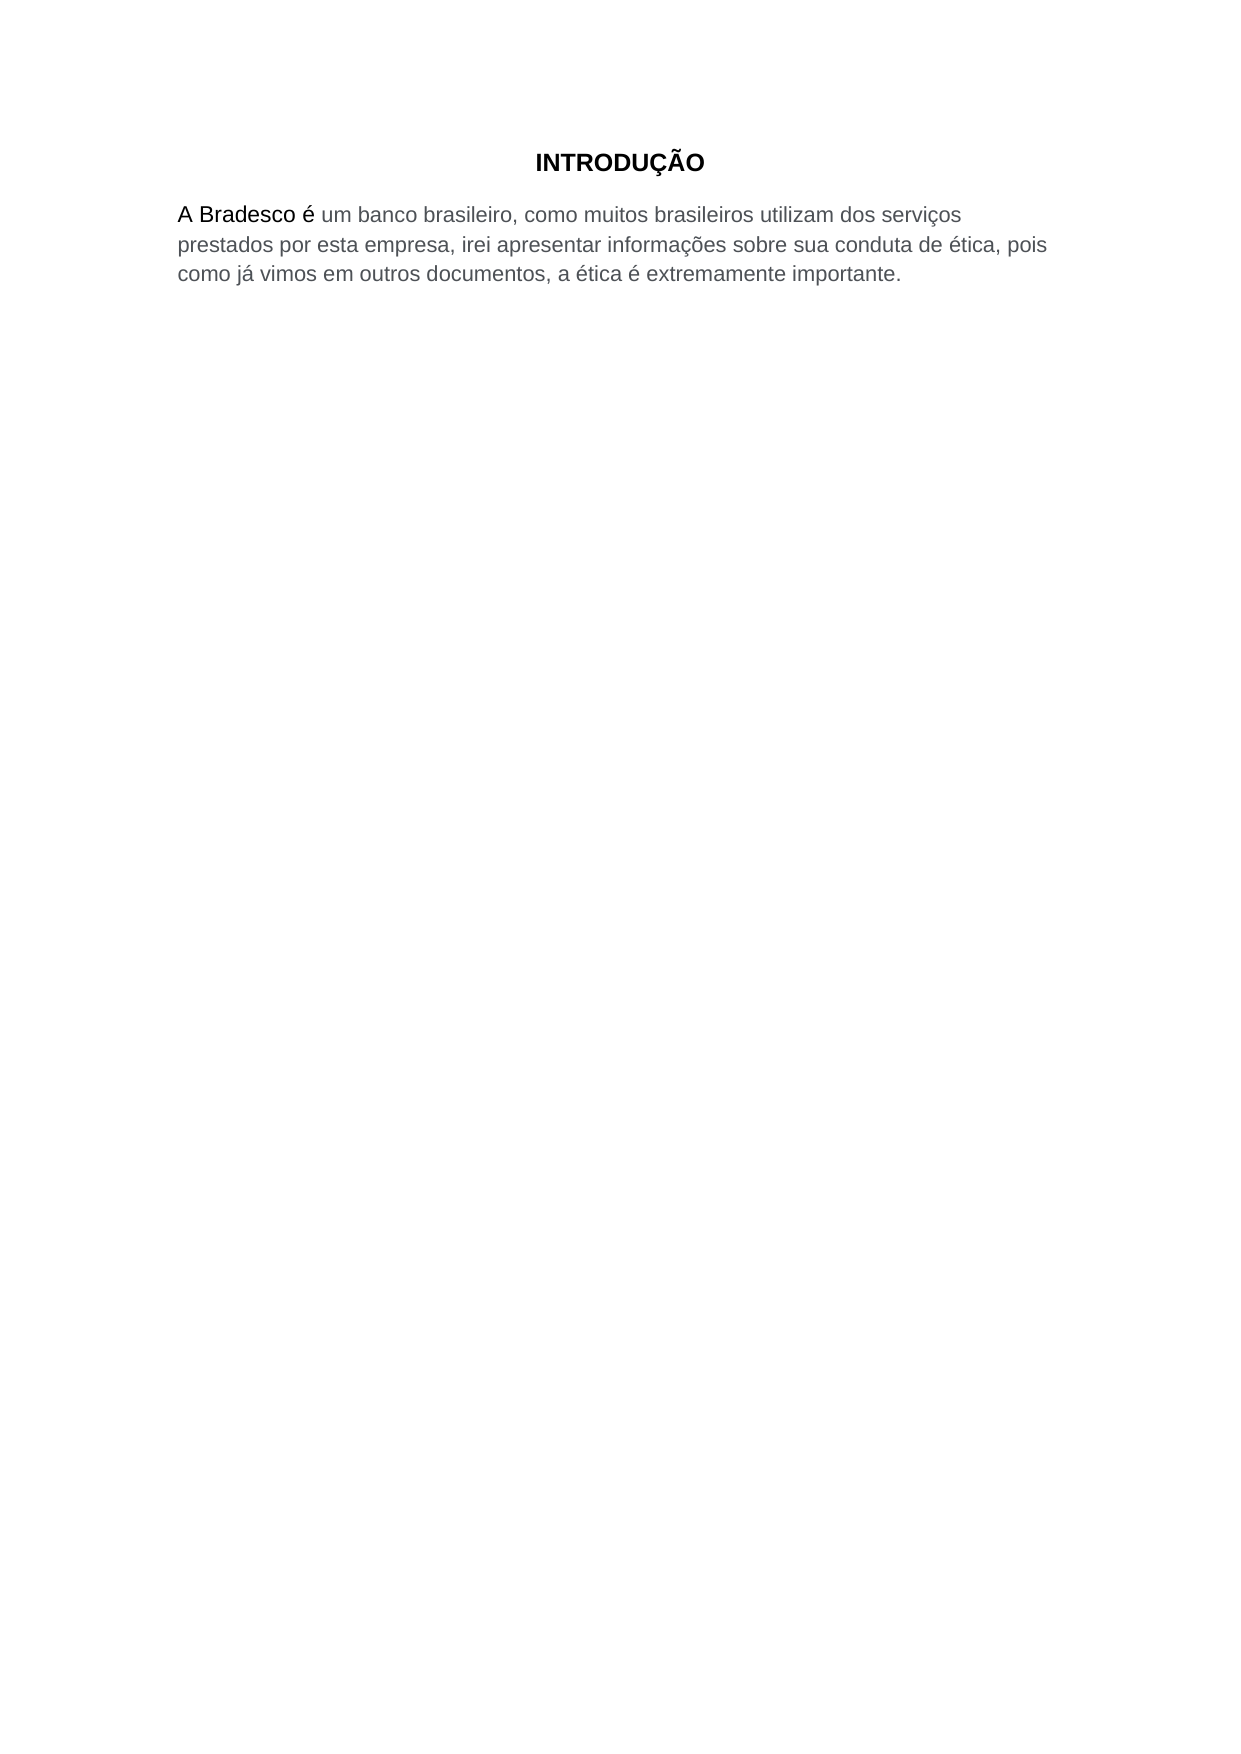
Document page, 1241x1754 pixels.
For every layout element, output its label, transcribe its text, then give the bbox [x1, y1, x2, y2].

text A Bradesco é um banco brasileiro, como muitos brasileiros utilizam dos serviços prestados por esta empresa, irei apresentar informações sobre sua conduta de ética, pois como já vimos em outros documentos, a ética é extremamente importante. [177, 201, 1063, 286]
text INTRODUÇÃO [177, 148, 1063, 176]
